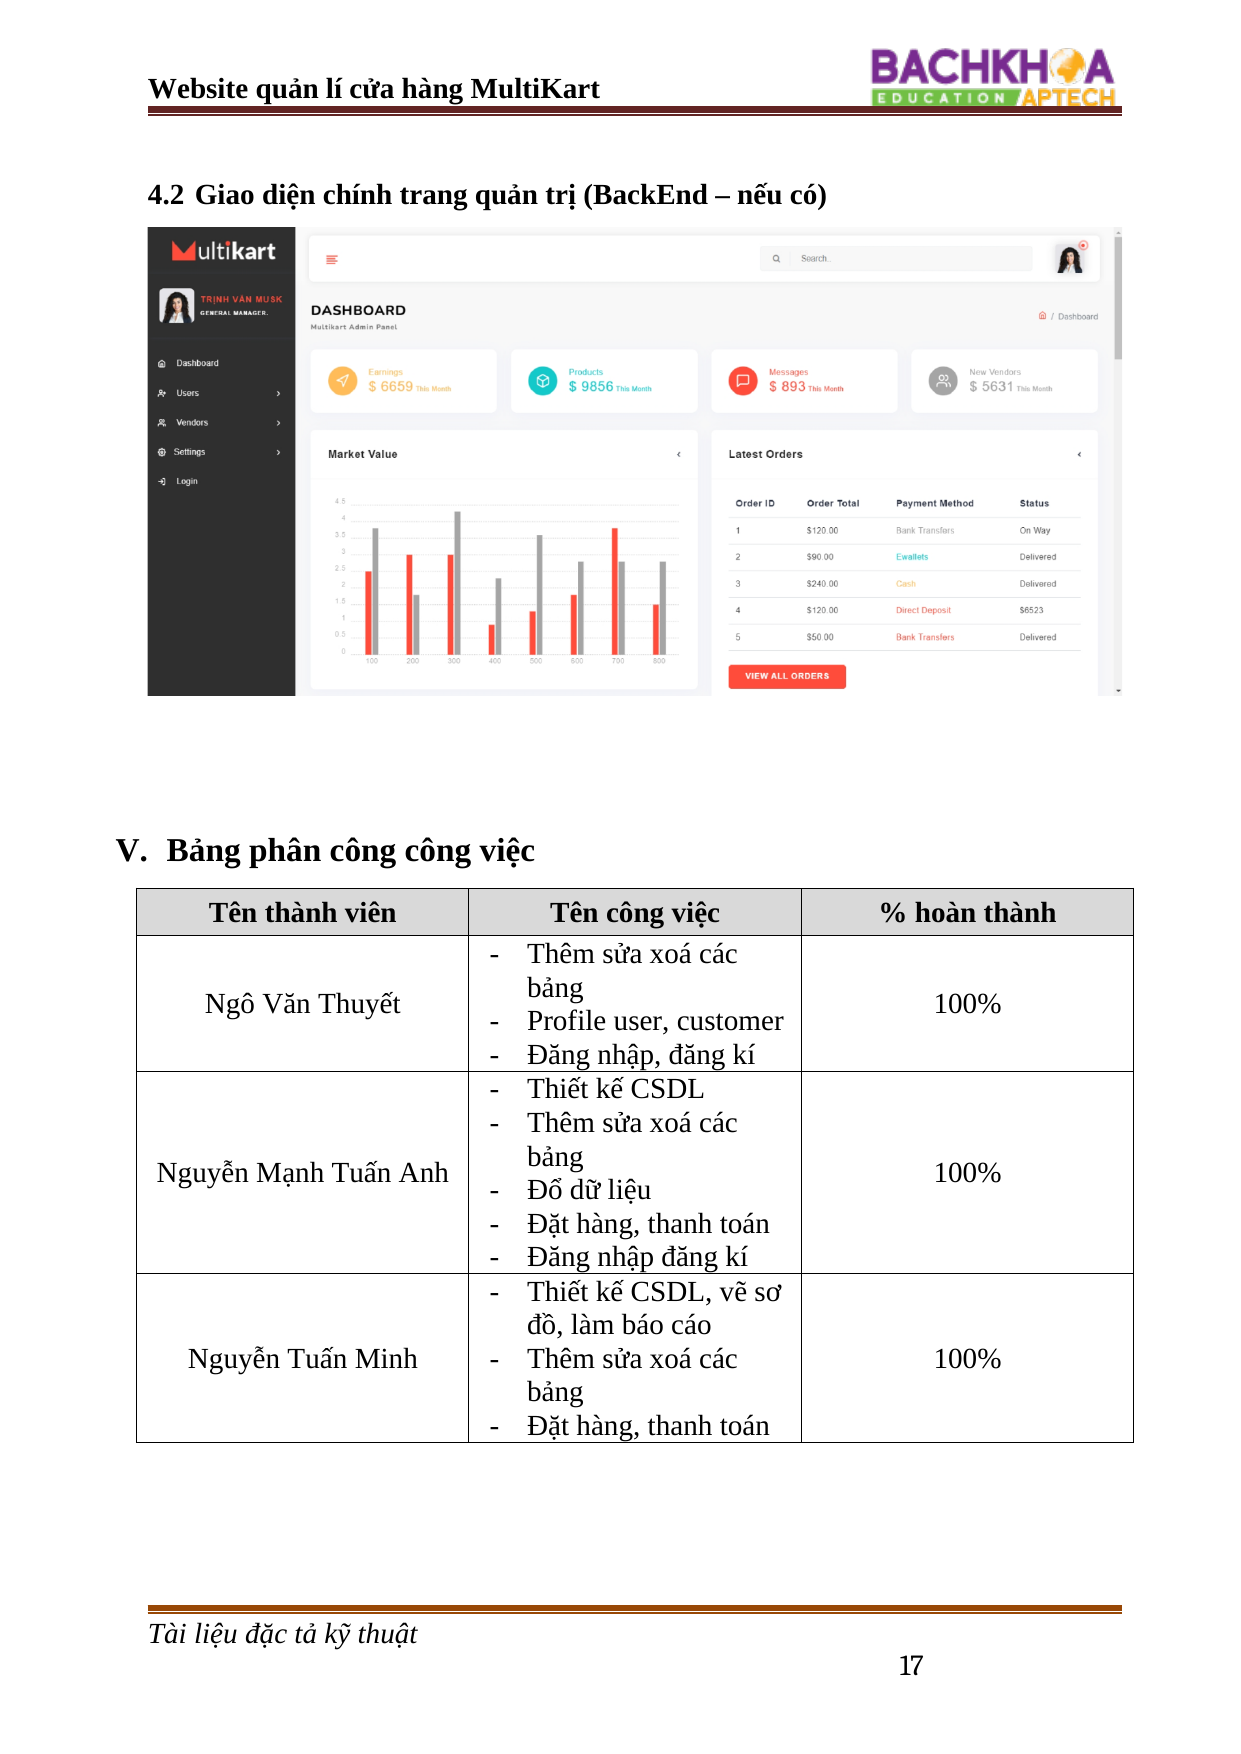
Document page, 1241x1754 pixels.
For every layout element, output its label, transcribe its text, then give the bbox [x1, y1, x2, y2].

table_cell Thêm sửa xoá các bảng Profile user, customer Đăng nhập, đăng kí [469, 936, 801, 1071]
subtitle Bảng phân công công việc [148, 830, 1122, 868]
table_cell Nguyễn Mạnh Tuấn Anh [137, 1072, 468, 1273]
table_header % hoàn thành [802, 889, 1133, 935]
table_header Tên thành viên [137, 889, 468, 935]
table_header Tên công việc [469, 889, 801, 935]
table_cell Ngô Văn Thuyết [137, 936, 468, 1071]
picture [868, 47, 1120, 106]
table_cell Thiết kế CSDL, vẽ sơ đồ, làm báo cáo Thêm sửa xoá các bảng Đặt hàng, thanh toán [469, 1274, 801, 1442]
table_cell 100% [802, 1274, 1133, 1442]
table_cell Nguyễn Tuấn Minh [137, 1274, 468, 1442]
table_cell 100% [802, 936, 1133, 1071]
table_cell 100% [802, 1072, 1133, 1273]
table_cell Thiết kế CSDL Thêm sửa xoá các bảng Đổ dữ liệu Đặt hàng, thanh toán Đăng nhập đăng kí [469, 1072, 801, 1273]
subtitle Giao diện chính trang quản trị (BackEnd – nếu có) [148, 177, 1122, 211]
picture [147, 227, 1123, 696]
